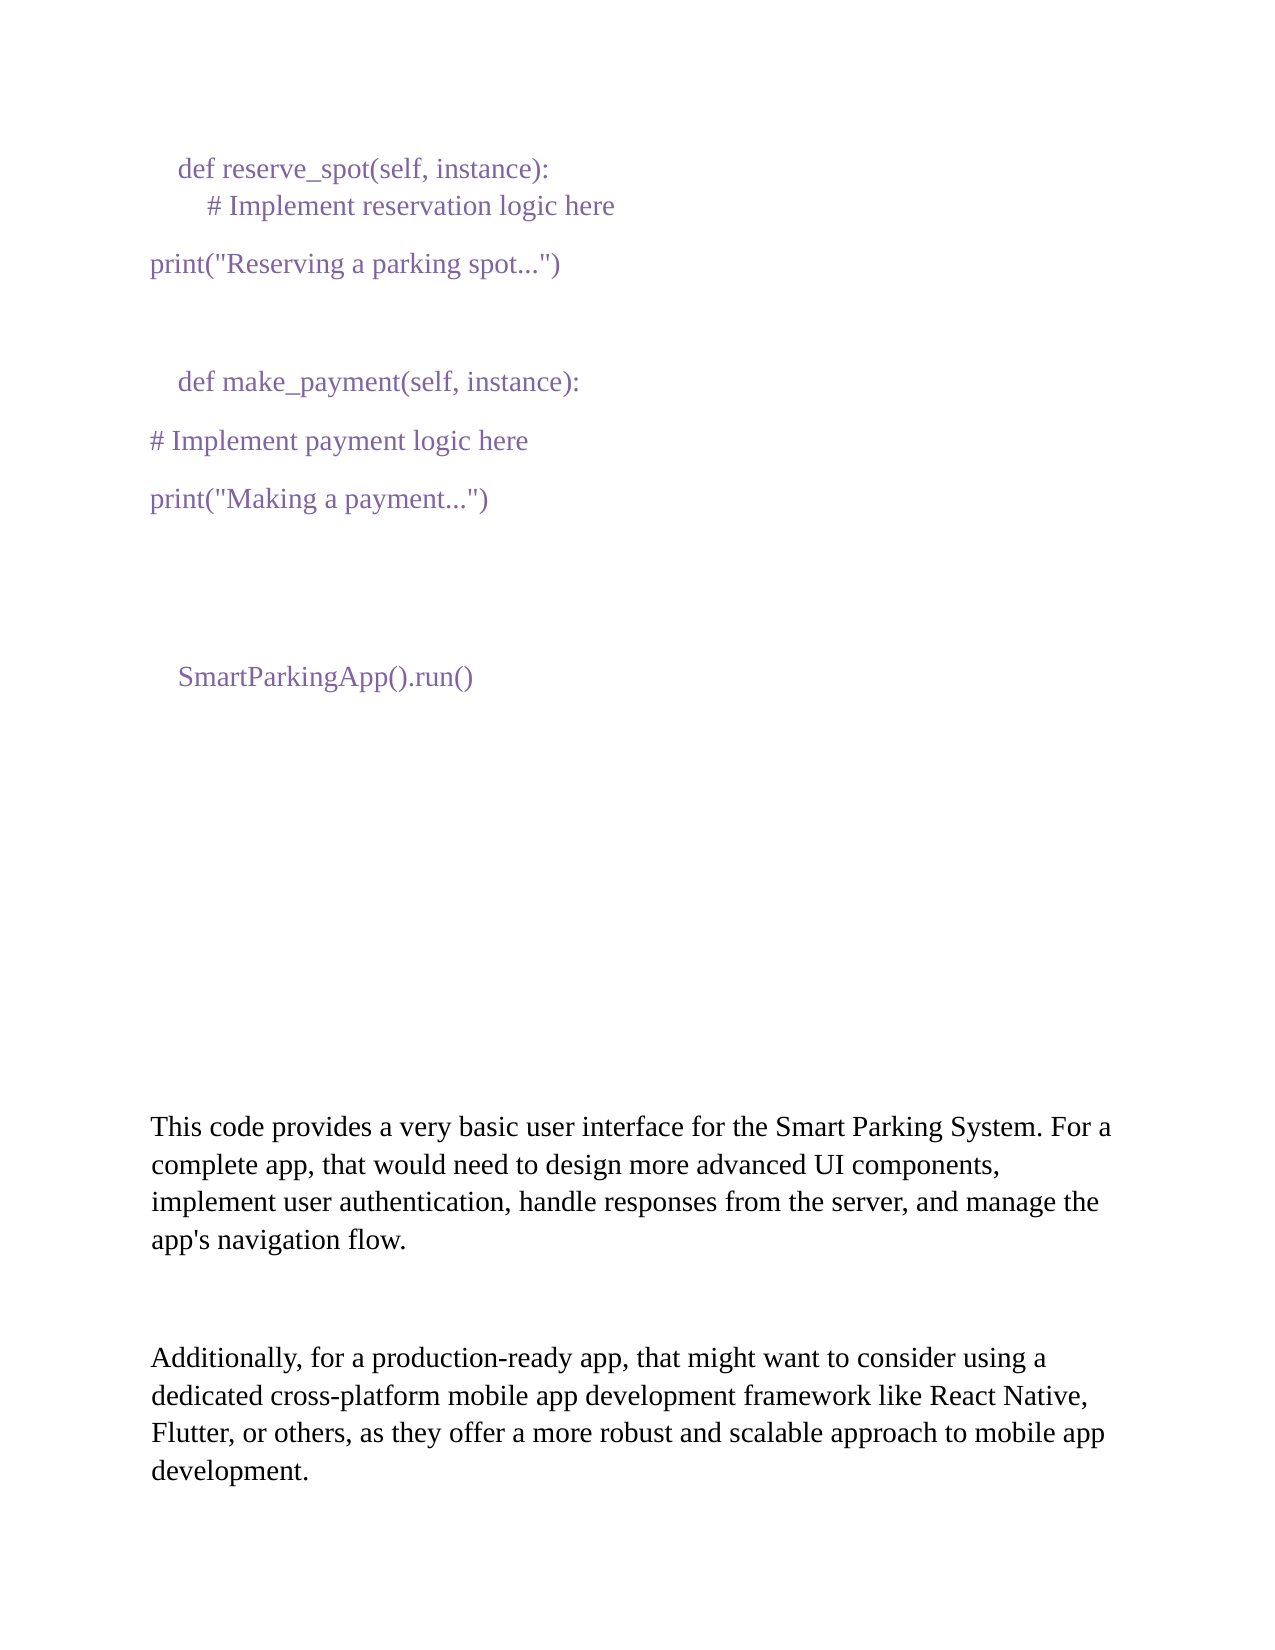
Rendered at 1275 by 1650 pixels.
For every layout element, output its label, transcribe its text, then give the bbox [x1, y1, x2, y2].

text SmartParkingApp().run() [148, 659, 877, 692]
text def reserve_spot(self, instance): [148, 151, 877, 185]
text Additionally, for a production-ready app, that might want to consider using a dedicated cross-platform mobile app development framework like React Native, Flutter, or others, as they offer a more robust and scalable approach to mobile app development. [150, 1340, 1112, 1486]
text # Implement reservation logic here print("Reserving a parking spot...") [148, 188, 819, 280]
text def make_payment(self, instance): # Implement payment logic here print("Making a payment...") [148, 364, 604, 515]
text This code provides a very basic user interface for the Smart Parking System. For a complete app, that would need to design more advanced UI components, implement user authentication, handle responses from the server, and manage the app's navigation flow. [150, 1109, 1112, 1255]
